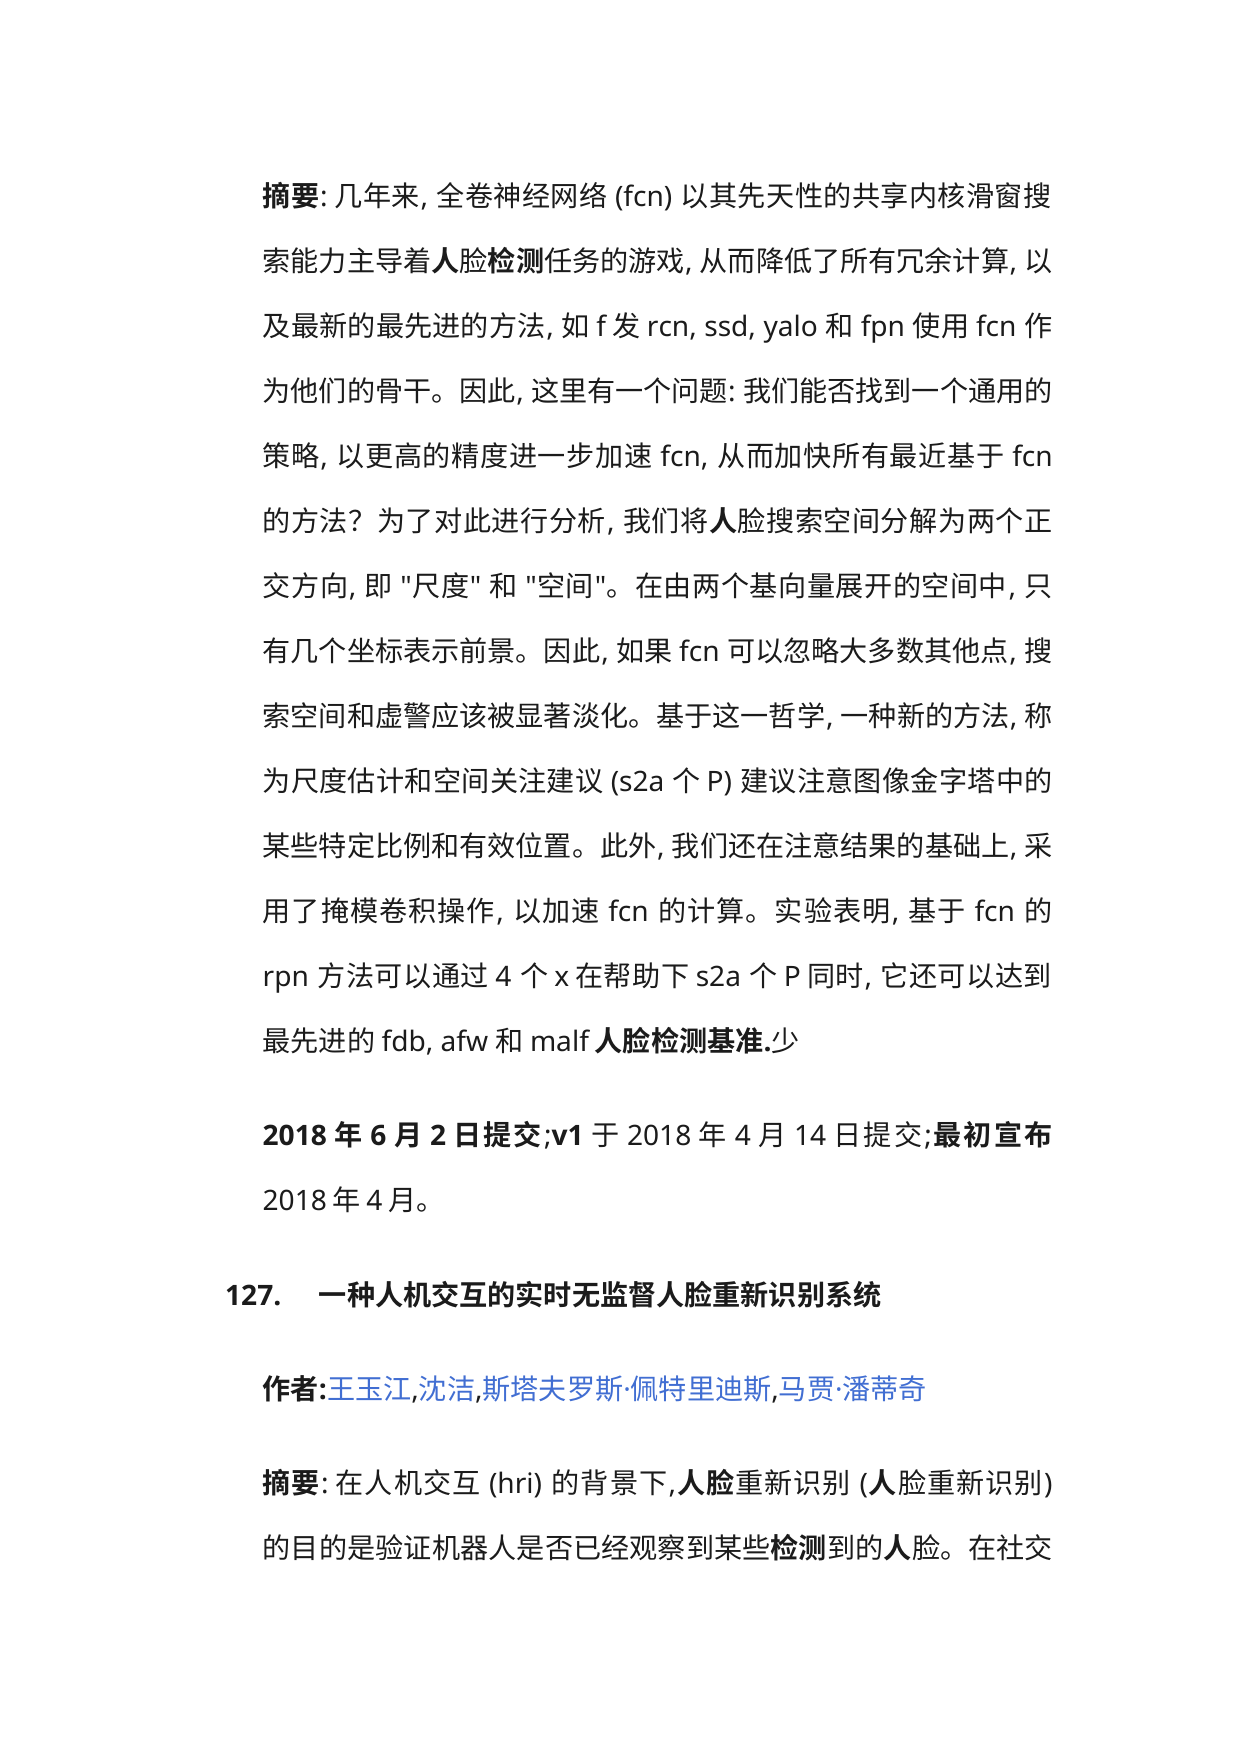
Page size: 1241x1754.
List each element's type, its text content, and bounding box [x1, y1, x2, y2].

text 摘要: 几年来, 全卷神经网络 (fcn) 以其先天性的共享内核滑窗搜索能力主导着人脸检测任务的游戏, 从而降低了所有冗余计算, 以及最新的最先进的方法, 如 f发 rcn, ssd, yalo 和 fpn 使用 fcn 作为他们的骨干。因此, 这里有一个问题: 我们能否找到一个通用的策略, 以更高的精度进一步加速 fcn, 从而加快所有最近基于 fcn 的方法？为了对此进行分析, 我们将人脸搜索空间分解为两个正交方向, 即 "尺度" 和 "空间"。在由两个基向量展开的空间中, 只有几个坐标表示前景。因此, 如果 fcn 可以忽略大多数其他点, 搜索空间和虚警应该被显著淡化。基于这一哲学, 一种新的方法, 称为尺度估计和空间关注建议 (s2a 个P) 建议注意图像金字塔中的某些特定比例和有效位置。此外, 我们还在注意结果的基础上, 采用了掩模卷积操作, 以加速 fcn 的计算。实验表明, 基于 fcn 的 rpn 方法可以通过4 个x在帮助下s2a 个P同时, 它还可以达到最先进的 fdb, afw 和 malf人脸检测基准.少 [262, 162, 1053, 1072]
text 2018年6月2日提交;v1于2018年4月14日提交;最初宣布2018年4月。 [262, 1101, 1053, 1231]
list 一种人机交互的实时无监督人脸重新识别系统 [225, 1260, 1053, 1325]
text 作者:王玉江,沈洁,斯塔夫罗斯·佩特里迪斯,马贾·潘蒂奇 [262, 1354, 1053, 1419]
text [262, 1449, 1053, 1579]
